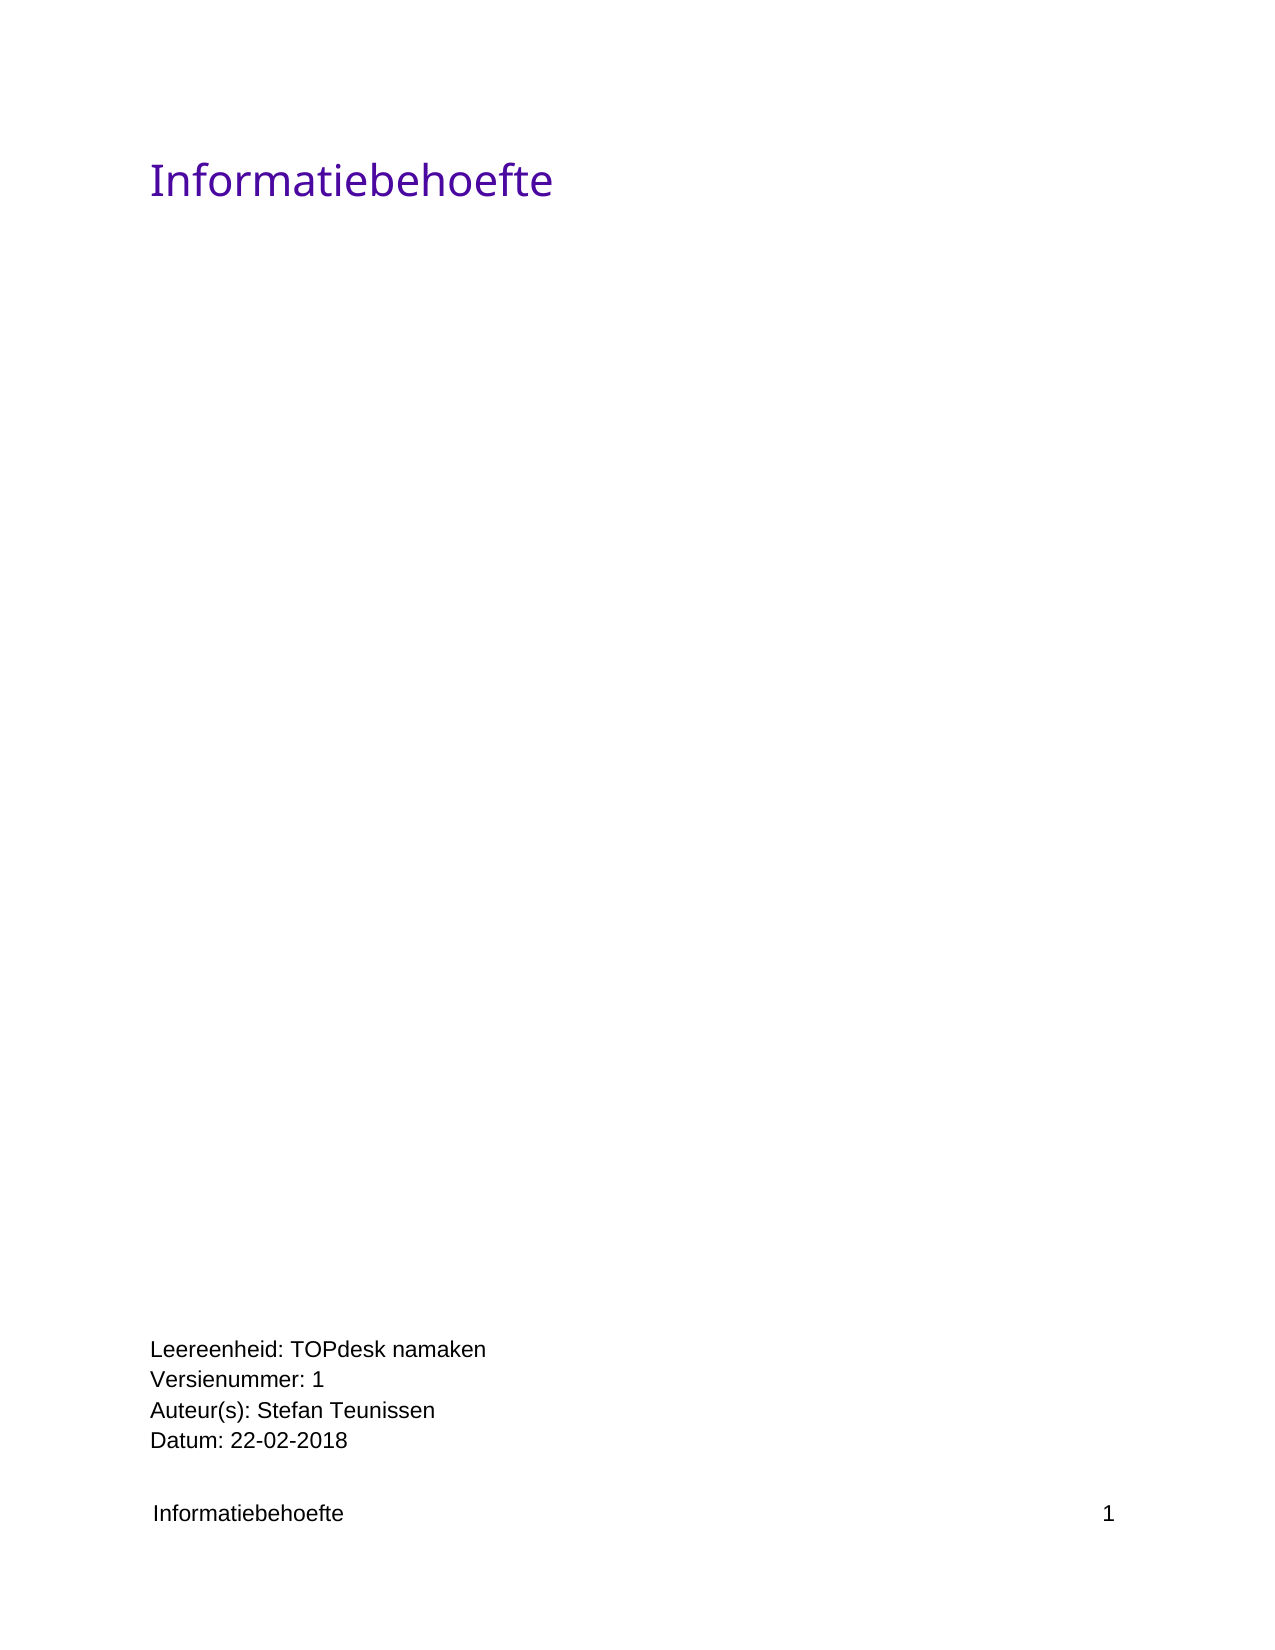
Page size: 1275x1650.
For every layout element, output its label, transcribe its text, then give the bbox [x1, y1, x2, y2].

text Versienummer: 1 [150, 1366, 1125, 1393]
text Leereenheid: TOPdesk namaken [150, 1336, 1125, 1362]
title Informatiebehoefte [150, 150, 1125, 209]
text Auteur(s): Stefan Teunissen [150, 1397, 1125, 1423]
text Datum: 22-02-2018 [150, 1427, 1125, 1453]
